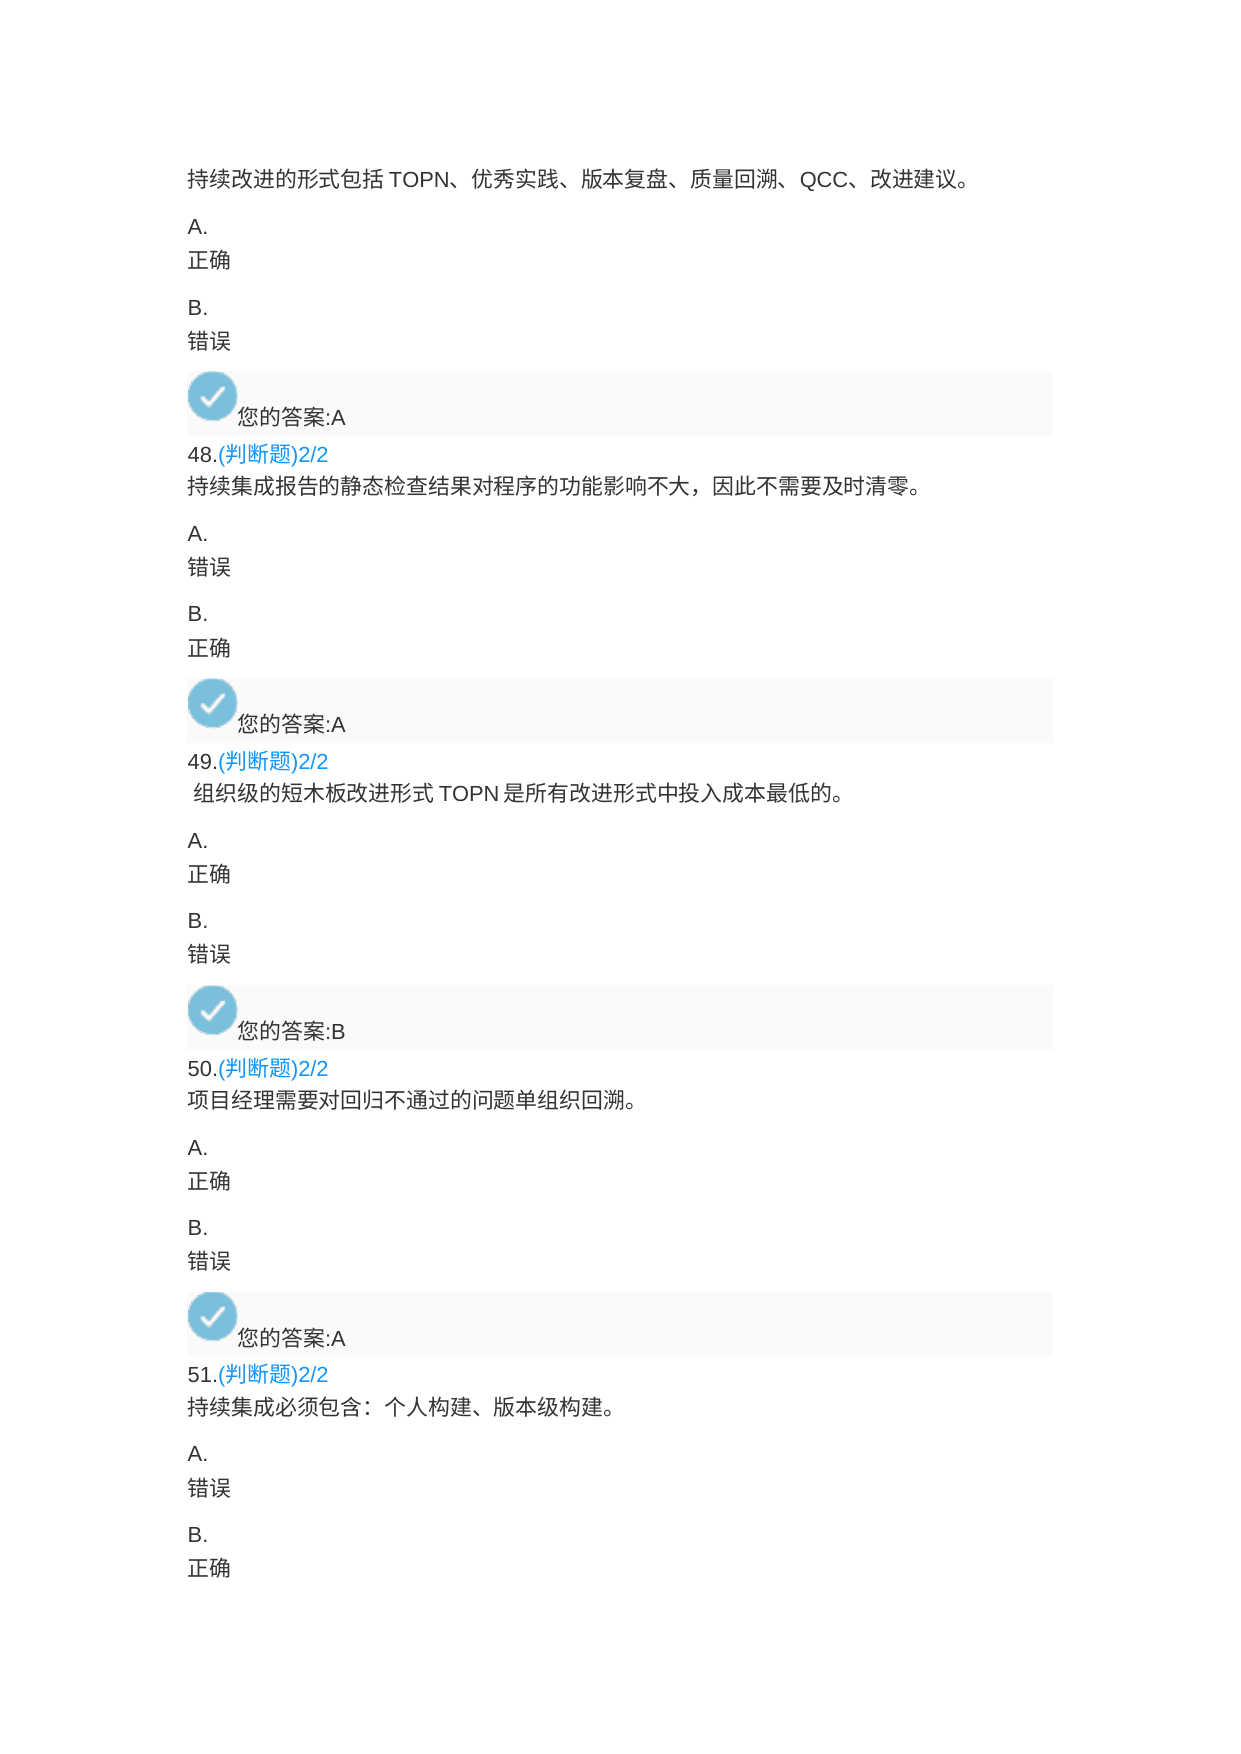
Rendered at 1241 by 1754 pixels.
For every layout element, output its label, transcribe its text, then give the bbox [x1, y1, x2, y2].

text 49.(判断题)2/2 [187, 743, 1053, 776]
text 错误 [187, 549, 1053, 582]
text A. [187, 824, 1053, 856]
text B. [187, 1518, 1053, 1551]
text 组织级的短木板改进形式TOPN是所有改进形式中投入成本最低的。 [187, 776, 1053, 808]
text 您的答案:A [187, 1292, 1053, 1357]
text 错误 [187, 1244, 1053, 1276]
text B. [187, 904, 1053, 937]
picture [187, 1292, 238, 1342]
text A. [187, 210, 1053, 243]
text 错误 [187, 1470, 1053, 1503]
text 错误 [187, 323, 1053, 356]
text 您的答案:A [187, 678, 1053, 743]
text A. [187, 1438, 1053, 1470]
text 持续集成报告的静态检查结果对程序的功能影响不大，因此不需要及时清零。 [187, 469, 1053, 501]
text 正确 [187, 1551, 1053, 1583]
picture [187, 985, 238, 1036]
text 51.(判断题)2/2 [187, 1357, 1053, 1389]
text A. [187, 1131, 1053, 1163]
text 项目经理需要对回归不通过的问题单组织回溯。 [187, 1083, 1053, 1115]
text 正确 [187, 1163, 1053, 1196]
text 您的答案:A [187, 371, 1053, 436]
picture [187, 678, 238, 729]
text 错误 [187, 937, 1053, 969]
text B. [187, 598, 1053, 630]
text B. [187, 291, 1053, 323]
text B. [187, 1211, 1053, 1244]
text 持续集成必须包含：个人构建、版本级构建。 [187, 1389, 1053, 1422]
text 持续改进的形式包括TOPN、优秀实践、版本复盘、质量回溯、QCC、改进建议。 [187, 162, 1053, 194]
text 正确 [187, 856, 1053, 889]
text 正确 [187, 630, 1053, 663]
picture [187, 371, 238, 422]
text 正确 [187, 243, 1053, 275]
text 您的答案:B [187, 985, 1053, 1050]
text 50.(判断题)2/2 [187, 1050, 1053, 1083]
text A. [187, 517, 1053, 549]
text 48.(判断题)2/2 [187, 436, 1053, 469]
